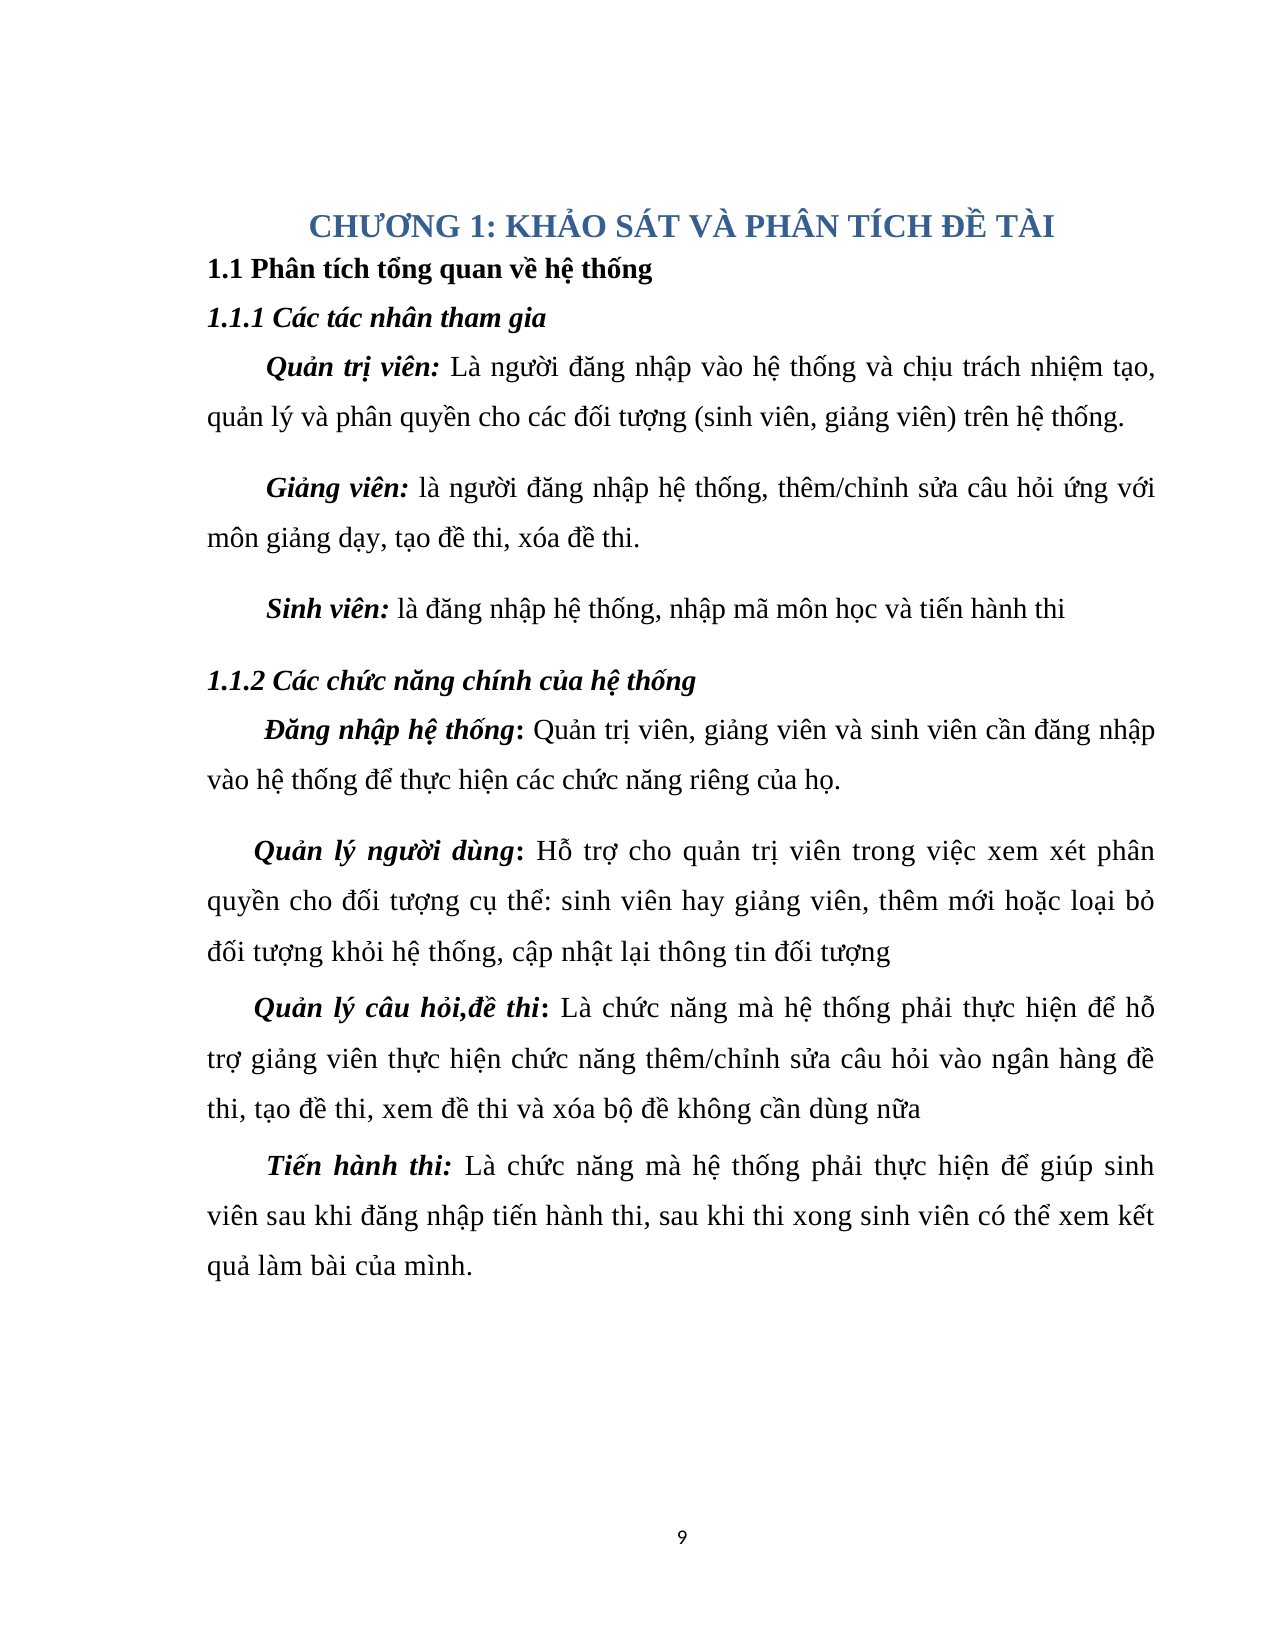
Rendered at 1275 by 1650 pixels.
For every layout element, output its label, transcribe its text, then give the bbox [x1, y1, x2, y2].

text Quản lý câu hỏi,đề thi: Là chức năng mà hệ thống phải thực hiện để hỗ trợ giảng viên thực hiện chức năng thêm/chỉnh sửa câu hỏi vào ngân hàng đề thi, tạo đề thi, xem đề thi và xóa bộ đề không cần dùng nữa [207, 990, 1157, 1124]
text Tiến hành thi: Là chức năng mà hệ thống phải thực hiện để giúp sinh viên sau khi đăng nhập tiến hành thi, sau khi thi xong sinh viên có thể xem kết quả làm bài của mình. [207, 1148, 1157, 1282]
text Sinh viên: là đăng nhập hệ thống, nhập mã môn học và tiến hành thi [207, 592, 1157, 625]
text Quản lý người dùng: Hỗ trợ cho quản trị viên trong việc xem xét phân quyền cho đối tượng cụ thể: sinh viên hay giảng viên, thêm mới hoặc loại bỏ đối tượng khỏi hệ thống, cập nhật lại thông tin đối tượng [207, 833, 1157, 967]
text 1.1.1 Các tác nhân tham gia [207, 300, 1157, 333]
text Giảng viên: là người đăng nhập hệ thống, thêm/chỉnh sửa câu hỏi ứng với môn giảng dạy, tạo đề thi, xóa đề thi. [207, 470, 1157, 554]
text 1.1 Phân tích tổng quan về hệ thống [207, 251, 1157, 284]
text 1.1.2 Các chức năng chính của hệ thống [207, 663, 1157, 696]
text Đăng nhập hệ thống: Quản trị viên, giảng viên và sinh viên cần đăng nhập vào hệ thống để thực hiện các chức năng riêng của họ. [207, 712, 1157, 796]
text Quản trị viên: Là người đăng nhập vào hệ thống và chịu trách nhiệm tạo, quản lý và phân quyền cho các đối tượng (sinh viên, giảng viên) trên hệ thống. [207, 349, 1157, 433]
subtitle CHƯƠNG 1: KHẢO SÁT VÀ PHÂN TÍCH ĐỀ TÀI [207, 207, 1157, 245]
